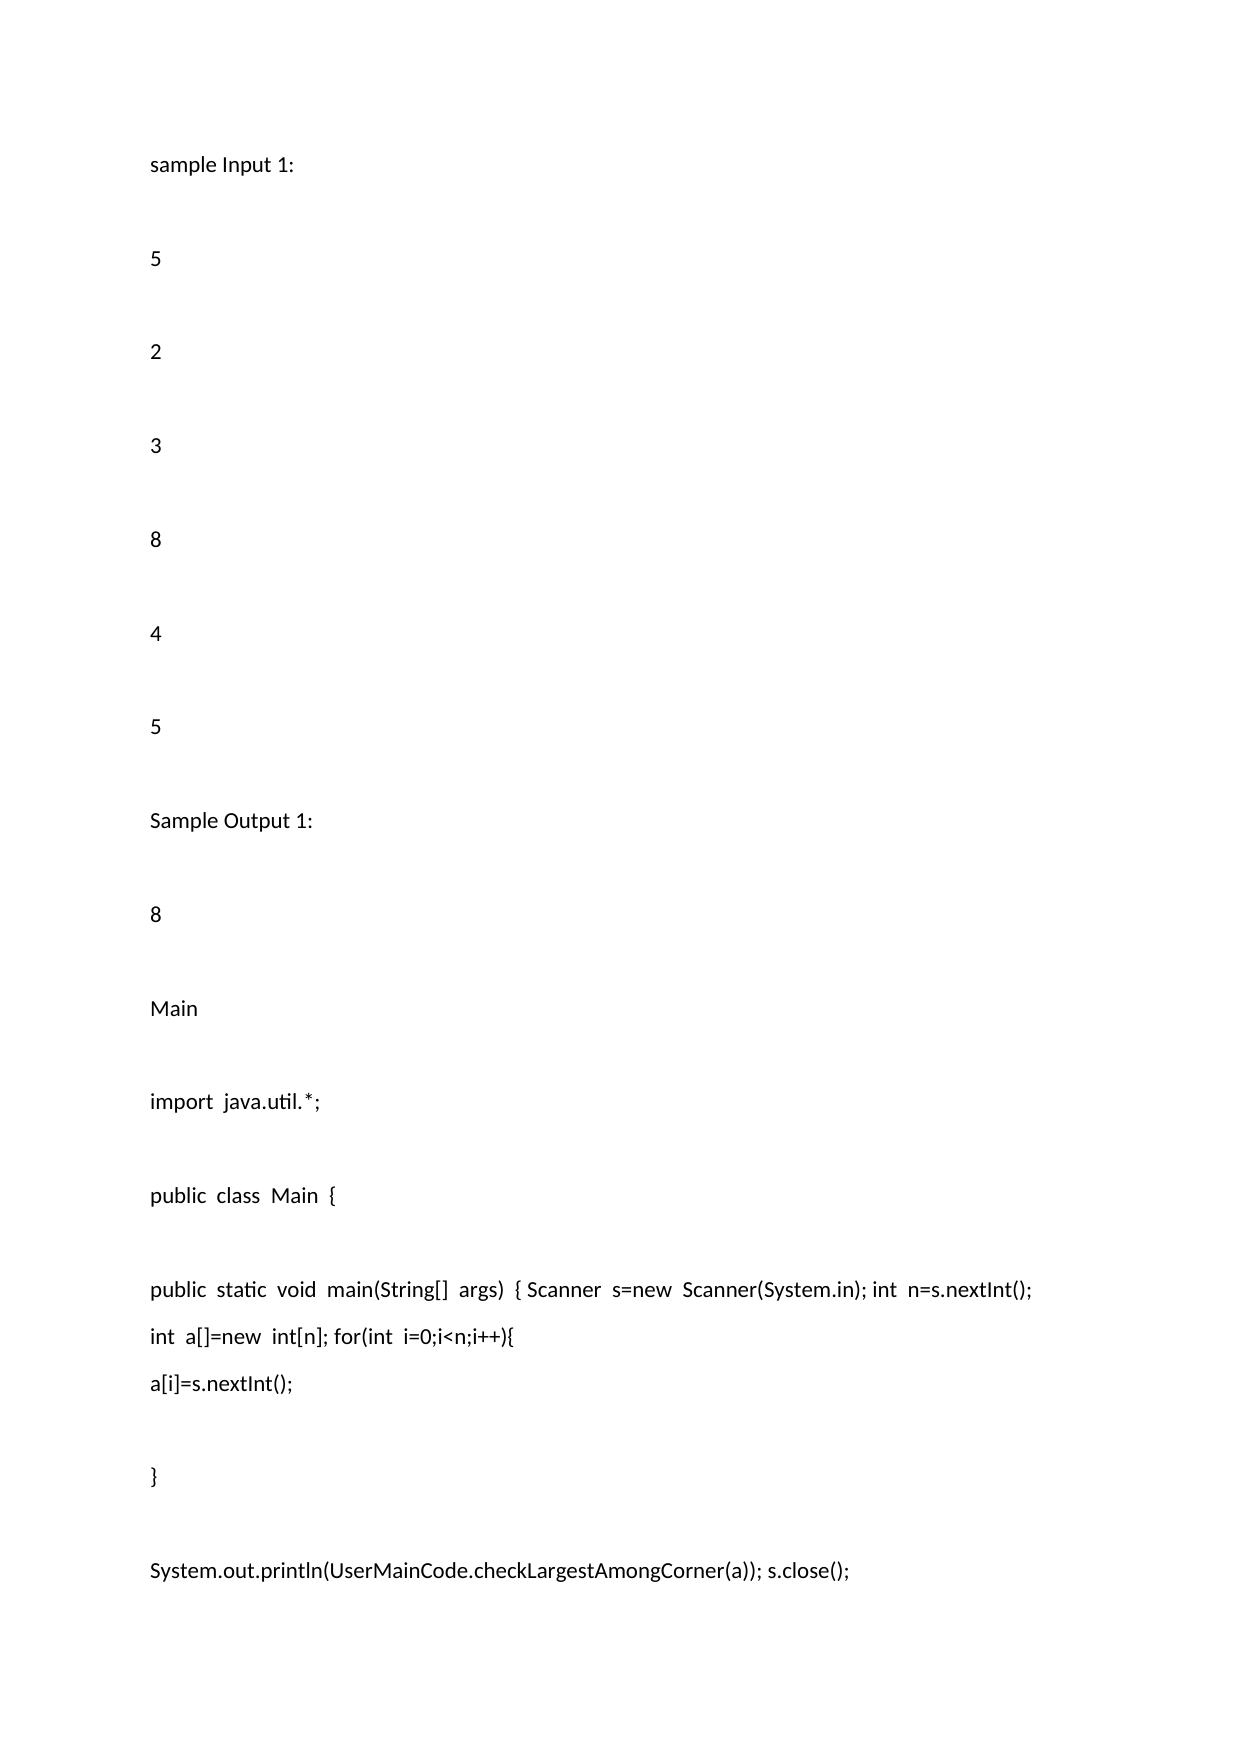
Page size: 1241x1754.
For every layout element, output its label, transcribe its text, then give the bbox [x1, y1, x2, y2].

text int a[]=new int[n]; for(int i=0;i<n;i++){ [150, 1322, 1090, 1350]
text import java.util.*; [150, 1087, 1090, 1116]
text public static void main(String[] args) { Scanner s=new Scanner(System.in); int n=s.nextInt(); [150, 1275, 1090, 1303]
text sample Input 1: [150, 150, 1090, 178]
text public class Main { [150, 1181, 1090, 1209]
text a[i]=s.nextInt(); [150, 1369, 1090, 1397]
text 3 [150, 431, 1090, 459]
text 5 [150, 244, 1090, 272]
text 4 [150, 619, 1090, 647]
text 8 [150, 525, 1090, 553]
text } [150, 1462, 1090, 1491]
text Sample Output 1: [150, 806, 1090, 834]
text Main [150, 994, 1090, 1022]
text 5 [150, 712, 1090, 741]
text 8 [150, 900, 1090, 928]
text System.out.println(UserMainCode.checkLargestAmongCorner(a)); s.close(); [150, 1556, 1090, 1584]
text 2 [150, 337, 1090, 366]
